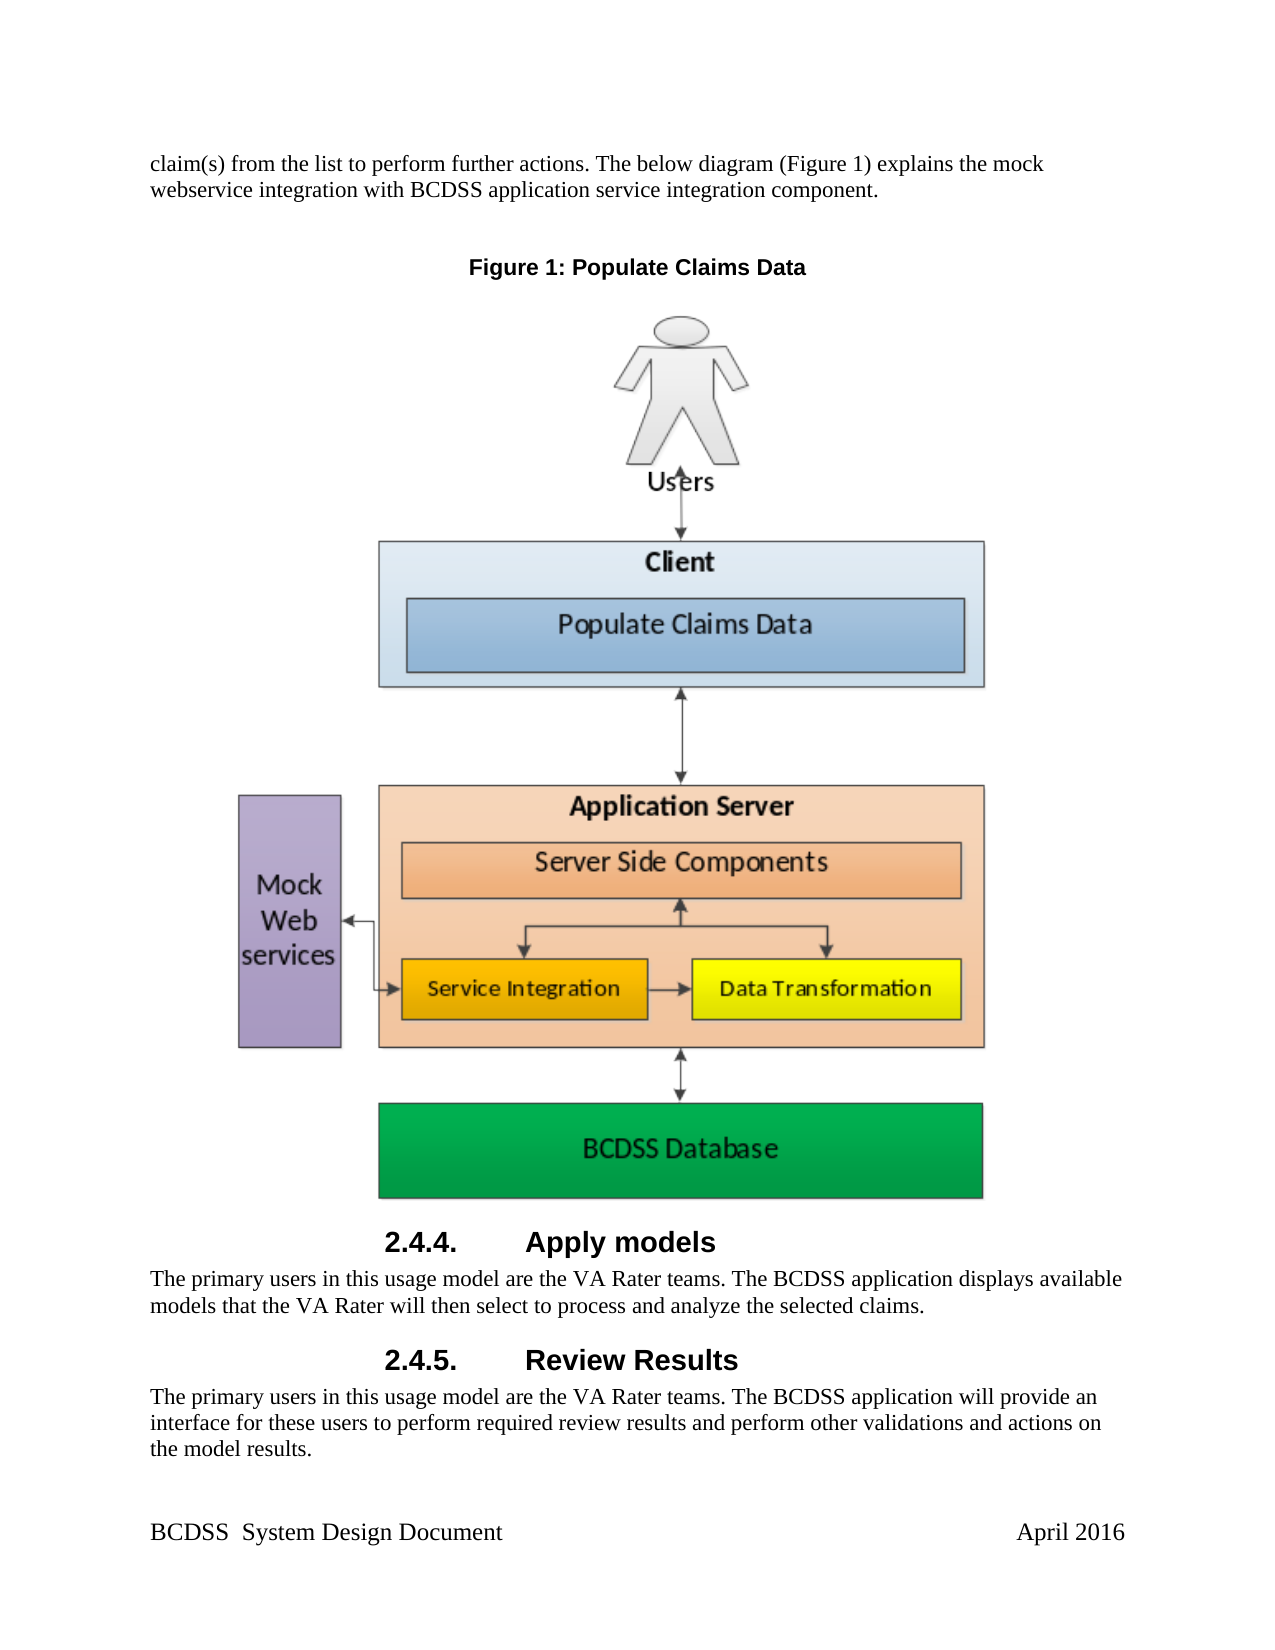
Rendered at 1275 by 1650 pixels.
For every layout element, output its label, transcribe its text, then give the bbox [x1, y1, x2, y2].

subtitle Review Results [384, 1343, 1125, 1377]
text The primary users in this usage model are the VA Rater teams. The BCDSS application displays available models that the VA Rater will then select to process and analyze the selected claims. [150, 1265, 1125, 1318]
text Figure 1: Populate Claims Data [150, 254, 1125, 280]
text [150, 150, 1125, 203]
text The primary users in this usage model are the VA Rater teams. The BCDSS application will provide an interface for these users to perform required review results and perform other validations and actions on the model results. [150, 1383, 1125, 1462]
subtitle Apply models [384, 1226, 1125, 1259]
